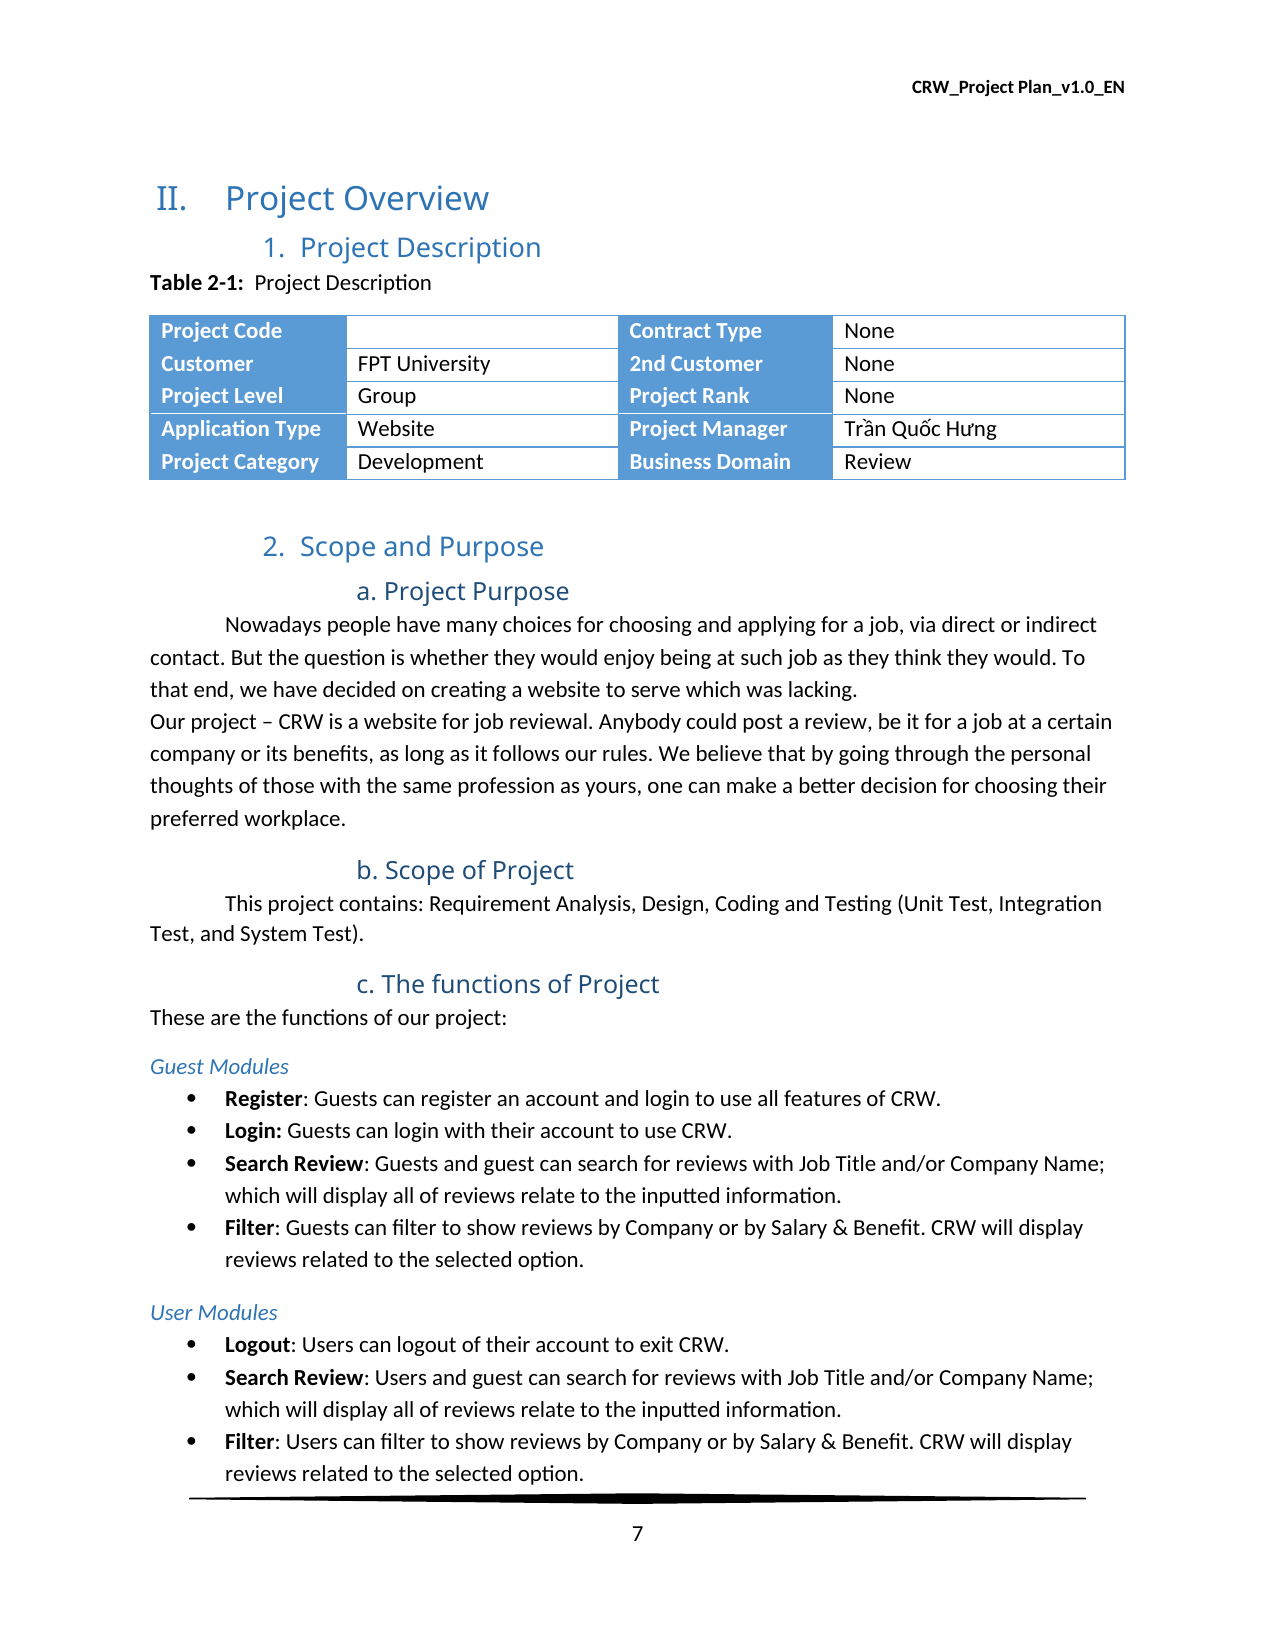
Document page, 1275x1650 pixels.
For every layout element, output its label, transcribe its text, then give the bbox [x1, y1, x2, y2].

table_cell Project Manager [619, 415, 832, 446]
table_cell Customer [151, 349, 346, 381]
subtitle Project Overview [187, 175, 1125, 220]
list Filter: Guests can filter to show reviews by Company or by Salary & Benefit. CRW will display reviews related to the selected option. [187, 1213, 1125, 1273]
table_cell 2nd Customer [619, 349, 832, 381]
list Search Review: Guests and guest can search for reviews with Job Title and/or Company Name; which will display all of reviews relate to the inputted information. [187, 1149, 1125, 1209]
list Login: Guests can login with their account to use CRW. [187, 1116, 1125, 1144]
subtitle Guest Modules [150, 1052, 1125, 1080]
table_cell Project Category [151, 448, 346, 479]
table_cell Trần Quốc Hưng [833, 415, 1124, 446]
subtitle Project Purpose [356, 574, 1125, 608]
table_header Project Code [151, 316, 346, 348]
subtitle Scope of Project [356, 853, 1125, 887]
subtitle User Modules [150, 1298, 1125, 1326]
list Filter: Users can filter to show reviews by Company or by Salary & Benefit. CRW will display reviews related to the selected option. [187, 1427, 1125, 1487]
table_cell Application Type [151, 415, 346, 446]
table_header Contract Type [619, 316, 832, 348]
text Nowadays people have many choices for choosing and applying for a job, via direct or indirect contact. But the question is whether they would enjoy being at such job as they think they would. To that end, we have decided on creating a website to serve which was lacking. Our project – CRW is a website for job reviewal. Anybody could post a review, be it for a job at a certain company or its benefits, as long as it follows our rules. We believe that by going through the personal thoughts of those with the same profession as yours, one can make a better decision for choosing their preferred workplace. [150, 611, 1125, 832]
text Table 2-1: Project Description [150, 268, 1125, 296]
list Search Review: Users and guest can search for reviews with Job Title and/or Company Name; which will display all of reviews relate to the inputted information. [187, 1363, 1125, 1423]
table_cell Website [347, 415, 618, 446]
table_header None [833, 316, 1124, 348]
text These are the functions of our project: [150, 1003, 1125, 1031]
table_cell Development [347, 448, 618, 479]
table_cell None [833, 349, 1124, 381]
text This project contains: Requirement Analysis, Design, Coding and Testing (Unit Test, Integration Test, and System Test). [150, 889, 1125, 948]
table_header [347, 316, 618, 348]
subtitle Scope and Purpose [262, 527, 1125, 564]
table_cell Group [347, 382, 618, 413]
table_cell FPT University [347, 349, 618, 381]
subtitle The functions of Project [356, 966, 1125, 1001]
list Logout: Users can logout of their account to exit CRW. [187, 1330, 1125, 1358]
table_cell Business Domain [619, 448, 832, 479]
subtitle Project Description [262, 228, 1125, 265]
table_cell Review [833, 448, 1124, 479]
table_cell Project Level [151, 382, 346, 413]
table_cell None [833, 382, 1124, 413]
table_cell Project Rank [619, 382, 832, 413]
list Register: Guests can register an account and login to use all features of CRW. [187, 1084, 1125, 1112]
